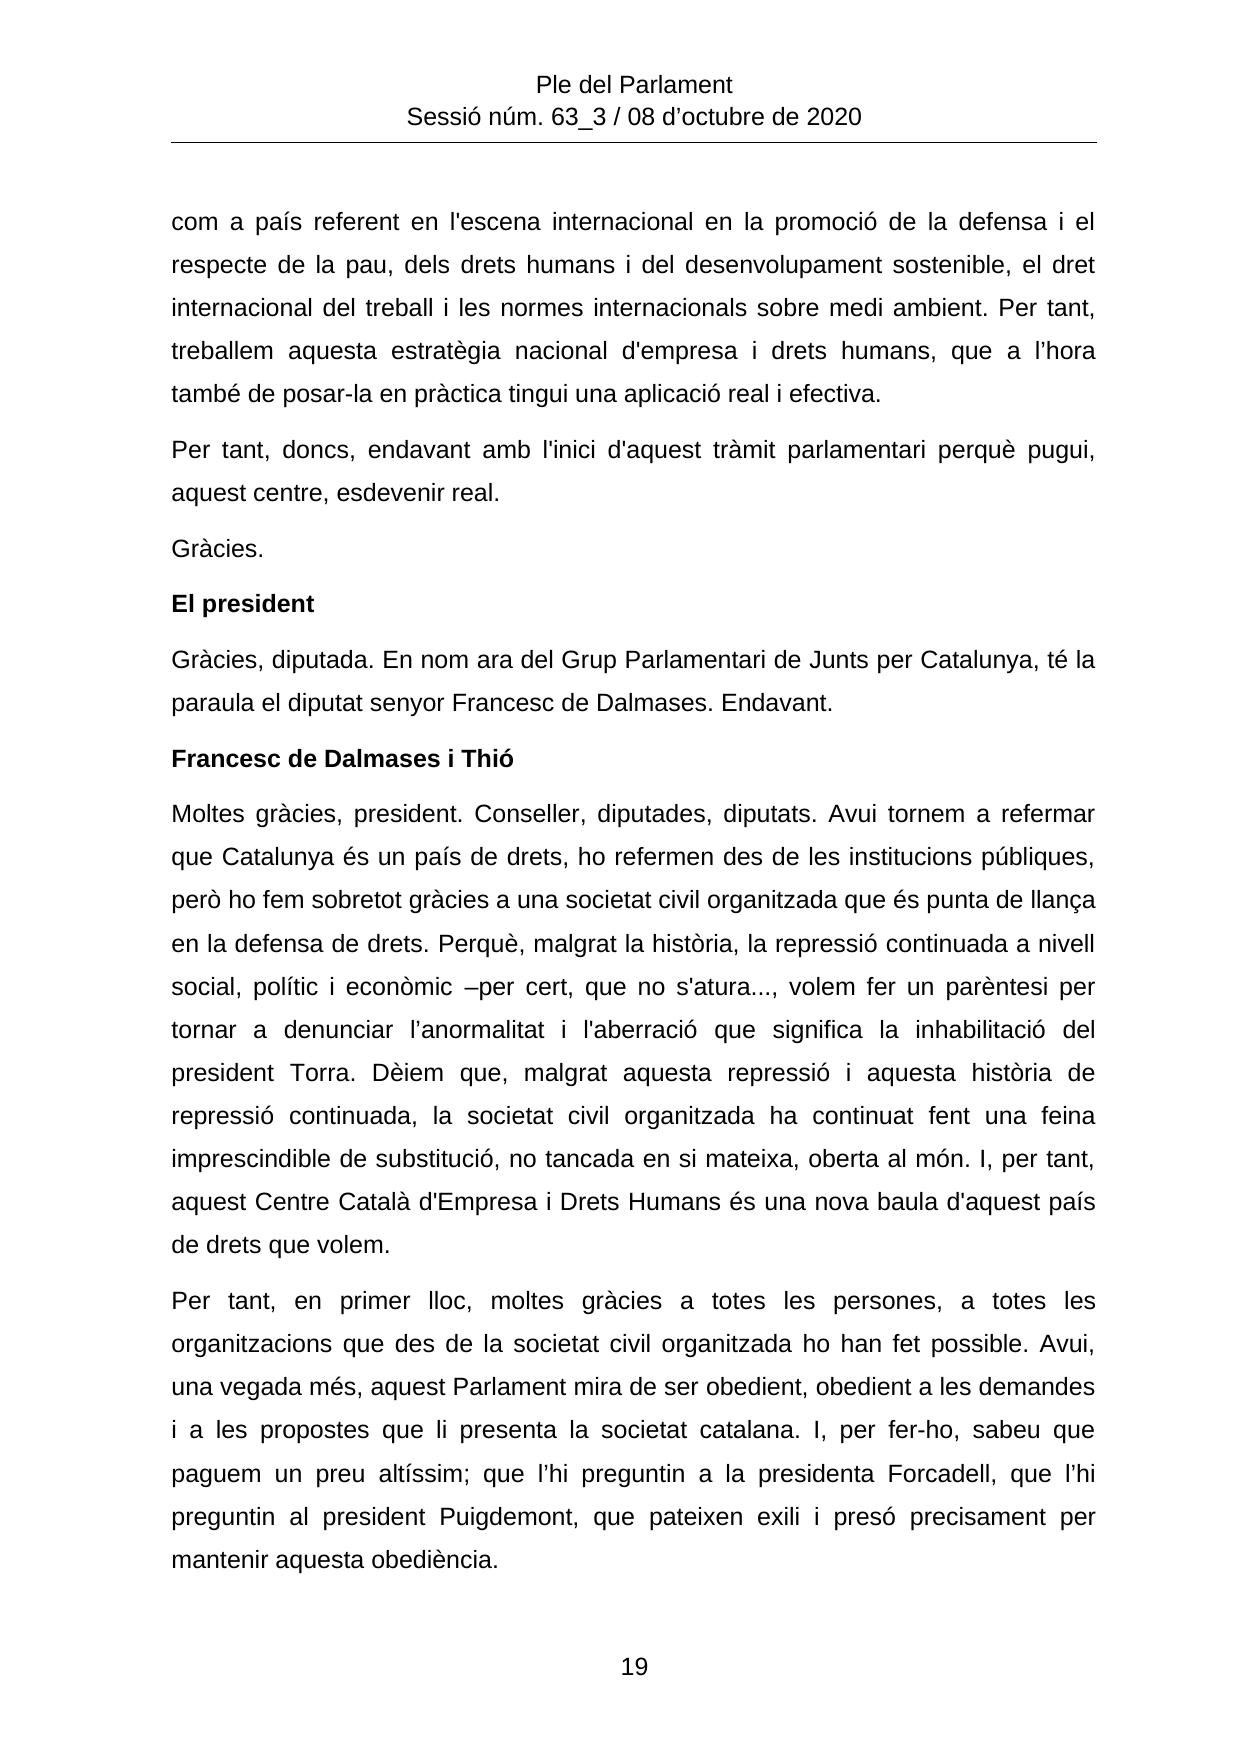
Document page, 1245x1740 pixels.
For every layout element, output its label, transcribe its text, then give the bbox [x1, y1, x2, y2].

text Per tant, en primer lloc, moltes gràcies a totes les persones, a totes les organitzacions que des de la societat civil organitzada ho han fet possible. Avui, una vegada més, aquest Parlament mira de ser obedient, obedient a les demandes i a les propostes que li presenta la societat catalana. I, per fer-ho, sabeu que paguem un preu altíssim; que l’hi preguntin a la presidenta Forcadell, que l’hi preguntin al president Puigdemont, que pateixen exili i presó precisament per mantenir aquesta obediència. [171, 1286, 1097, 1574]
text El president [171, 589, 1097, 618]
text Gràcies. [171, 534, 1097, 562]
text Moltes gràcies, president. Conseller, diputades, diputats. Avui tornem a refermar que Catalunya és un país de drets, ho refermen des de les institucions públiques, però ho fem sobretot gràcies a una societat civil organitzada que és punta de llança en la defensa de drets. Perquè, malgrat la història, la repressió continuada a nivell social, polític i econòmic –per cert, que no s'atura..., volem fer un parèntesi per tornar a denunciar l’anormalitat i l'aberració que significa la inhabilitació del president Torra. Dèiem que, malgrat aquesta repressió i aquesta història de repressió continuada, la societat civil organitzada ha continuat fent una feina imprescindible de substitució, no tancada en si mateixa, oberta al món. I, per tant, aquest Centre Català d'Empresa i Drets Humans és una nova baula d'aquest país de drets que volem. [171, 799, 1097, 1259]
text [171, 207, 1097, 408]
text Francesc de Dalmases i Thió [171, 744, 1097, 772]
text Per tant, doncs, endavant amb l'inici d'aquest tràmit parlamentari perquè pugui, aquest centre, esdevenir real. [171, 435, 1097, 507]
text Gràcies, diputada. En nom ara del Grup Parlamentari de Junts per Catalunya, té la paraula el diputat senyor Francesc de Dalmases. Endavant. [171, 645, 1097, 717]
